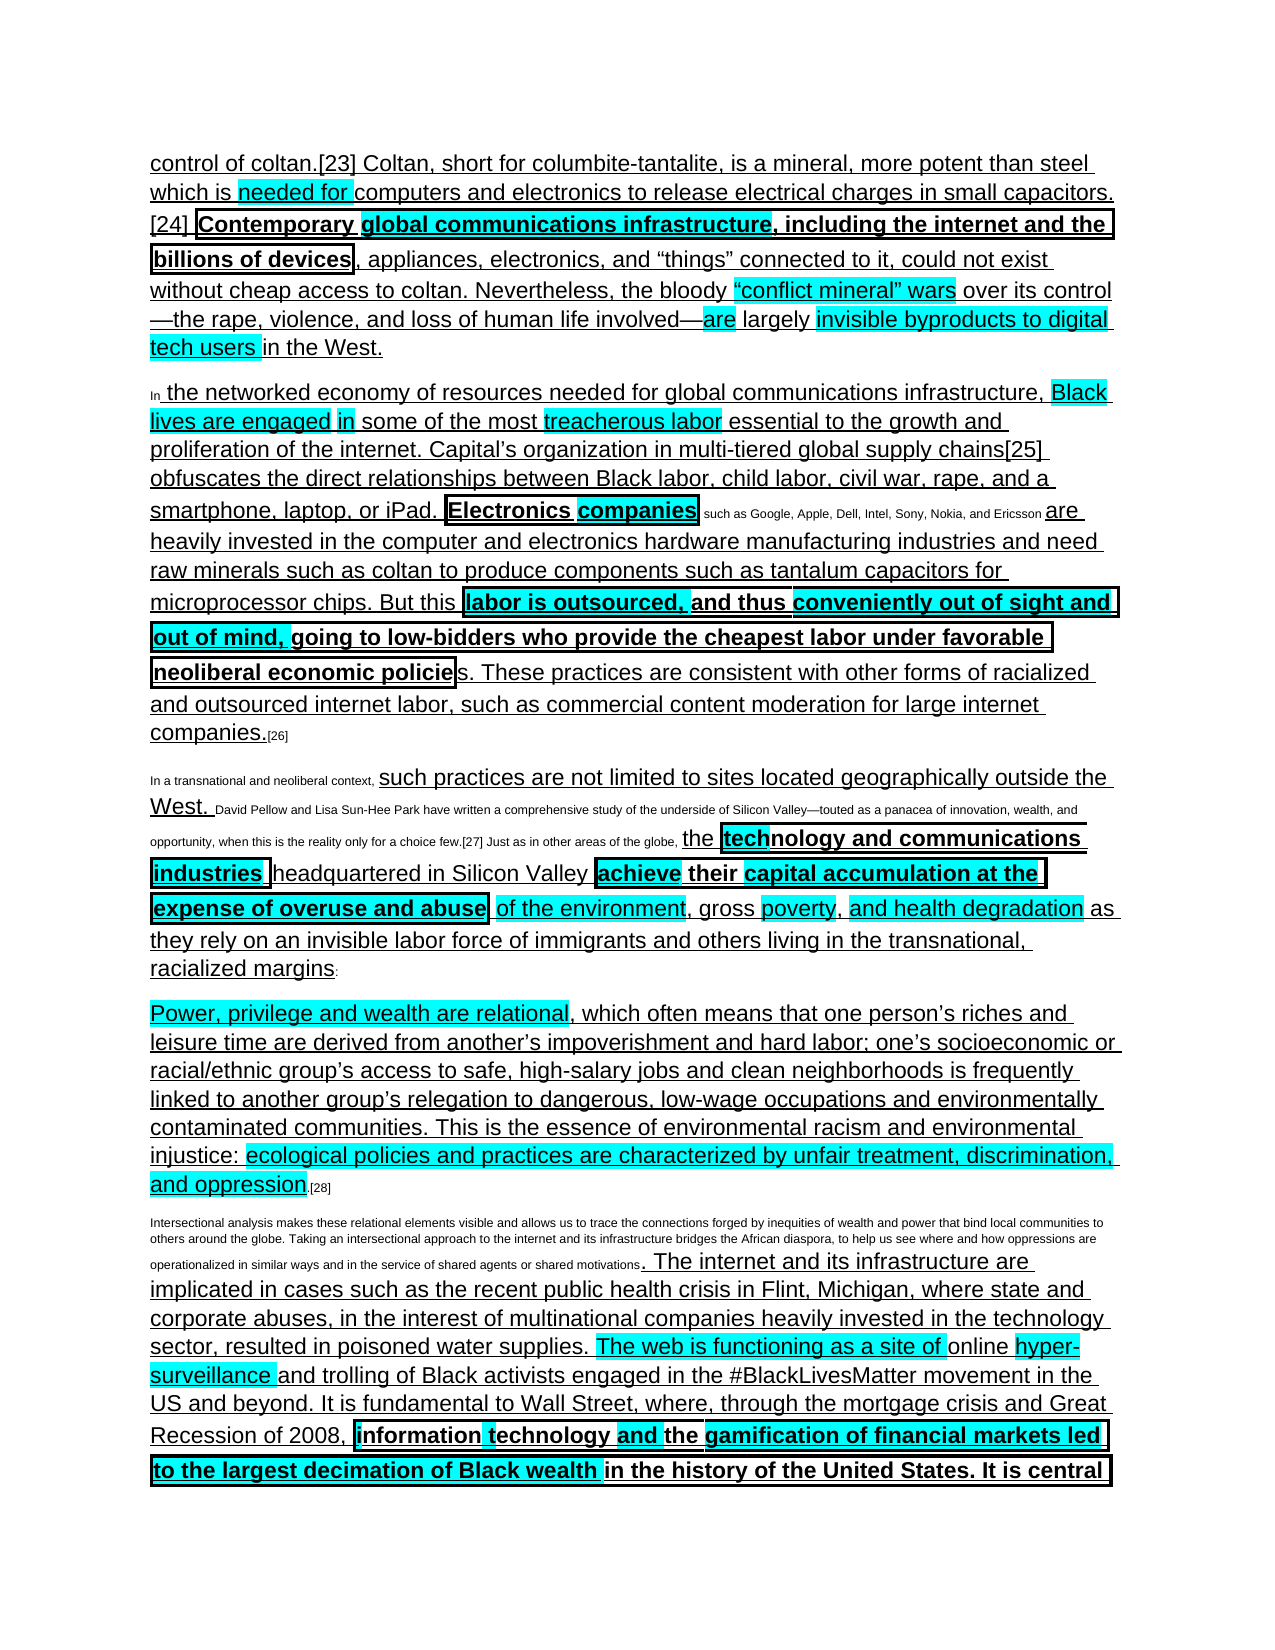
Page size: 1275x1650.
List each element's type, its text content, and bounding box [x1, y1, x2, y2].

text Power, privilege and wealth are relational, which often means that one person’s riches and leisure time are derived from another’s impoverishment and hard labor; one’s socioeconomic or racial/ethnic group’s access to safe, high-salary jobs and clean neighborhoods is frequently linked to another group’s relegation to dangerous, low-wage occupations and environmentally contaminated communities. This is the essence of environmental racism and environmental injustice: ecological policies and practices are characterized by unfair treatment, discrimination, and oppression.[28] [150, 1000, 1125, 1197]
text In a transnational and neoliberal context, such practices are not limited to sites located geographically outside the West. David Pellow and Lisa Sun-Hee Park have written a comprehensive study of the underside of Silicon Valley—touted as a panacea of innovation, wealth, and opportunity, when this is the reality only for a choice few.[27] Just as in other areas of the globe, the technology and communications industries headquartered in Silicon Valley achieve their capital accumulation at the expense of overuse and abuse of the environment, gross poverty, and health degradation as they rely on an invisible labor force of immigrants and others living in the transnational, racialized margins: [150, 764, 1125, 982]
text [150, 150, 1125, 361]
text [150, 1216, 1125, 1487]
text In the networked economy of resources needed for global communications infrastructure, Black lives are engaged in some of the most treacherous labor essential to the growth and proliferation of the internet. Capital’s organization in multi-tiered global supply chains[25] obfuscates the direct relationships between Black labor, child labor, civil war, rape, and a smartphone, laptop, or iPad. Electronics companies such as Google, Apple, Dell, Intel, Sony, Nokia, and Ericsson are heavily invested in the computer and electronics hardware manufacturing industries and need raw minerals such as coltan to produce components such as tantalum capacitors for microprocessor chips. But this labor is outsourced, and thus conveniently out of sight and out of mind, going to low-bidders who provide the cheapest labor under favorable neoliberal economic policies. These practices are consistent with other forms of racialized and outsourced internet labor, such as commercial content moderation for large internet companies.[26] [150, 379, 1125, 746]
